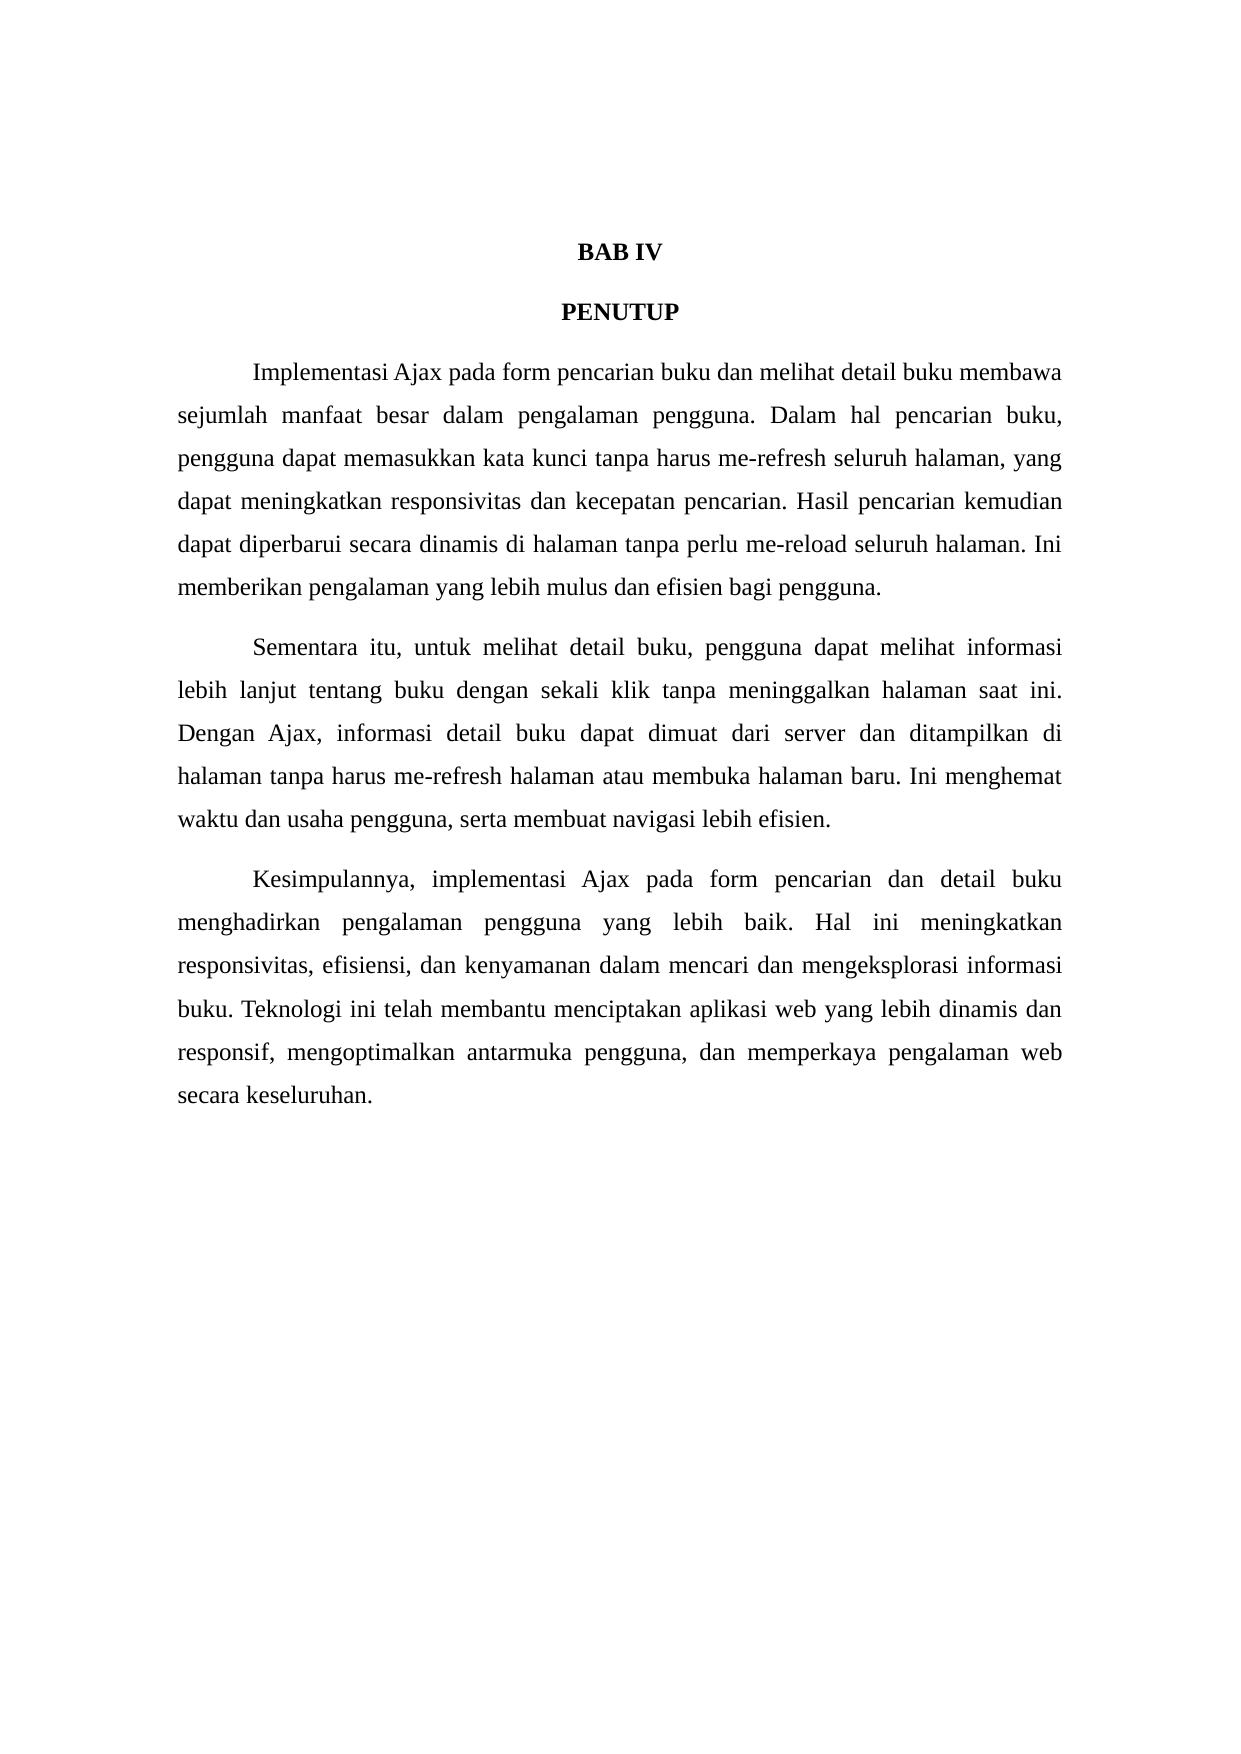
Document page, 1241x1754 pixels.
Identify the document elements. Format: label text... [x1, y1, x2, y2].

text Sementara itu, untuk melihat detail buku, pengguna dapat melihat informasi lebih lanjut tentang buku dengan sekali klik tanpa meninggalkan halaman saat ini. Dengan Ajax, informasi detail buku dapat dimuat dari server dan ditampilkan di halaman tanpa harus me-refresh halaman atau membuka halaman baru. Ini menghemat waktu dan usaha pengguna, serta membuat navigasi lebih efisien. [177, 632, 1063, 833]
text Kesimpulannya, implementasi Ajax pada form pencarian dan detail buku menghadirkan pengalaman pengguna yang lebih baik. Hal ini meningkatkan responsivitas, efisiensi, dan kenyamanan dalam mencari dan mengeksplorasi informasi buku. Teknologi ini telah membantu menciptakan aplikasi web yang lebih dinamis dan responsif, mengoptimalkan antarmuka pengguna, dan memperkaya pengalaman web secara keseluruhan. [177, 864, 1063, 1109]
text Implementasi Ajax pada form pencarian buku dan melihat detail buku membawa sejumlah manfaat besar dalam pengalaman pengguna. Dalam hal pencarian buku, pengguna dapat memasukkan kata kunci tanpa harus me-refresh seluruh halaman, yang dapat meningkatkan responsivitas dan kecepatan pencarian. Hasil pencarian kemudian dapat diperbarui secara dinamis di halaman tanpa perlu me-reload seluruh halaman. Ini memberikan pengalaman yang lebih mulus dan efisien bagi pengguna. [177, 357, 1063, 601]
text PENUTUP [177, 297, 1063, 326]
text BAB IV [177, 237, 1063, 266]
